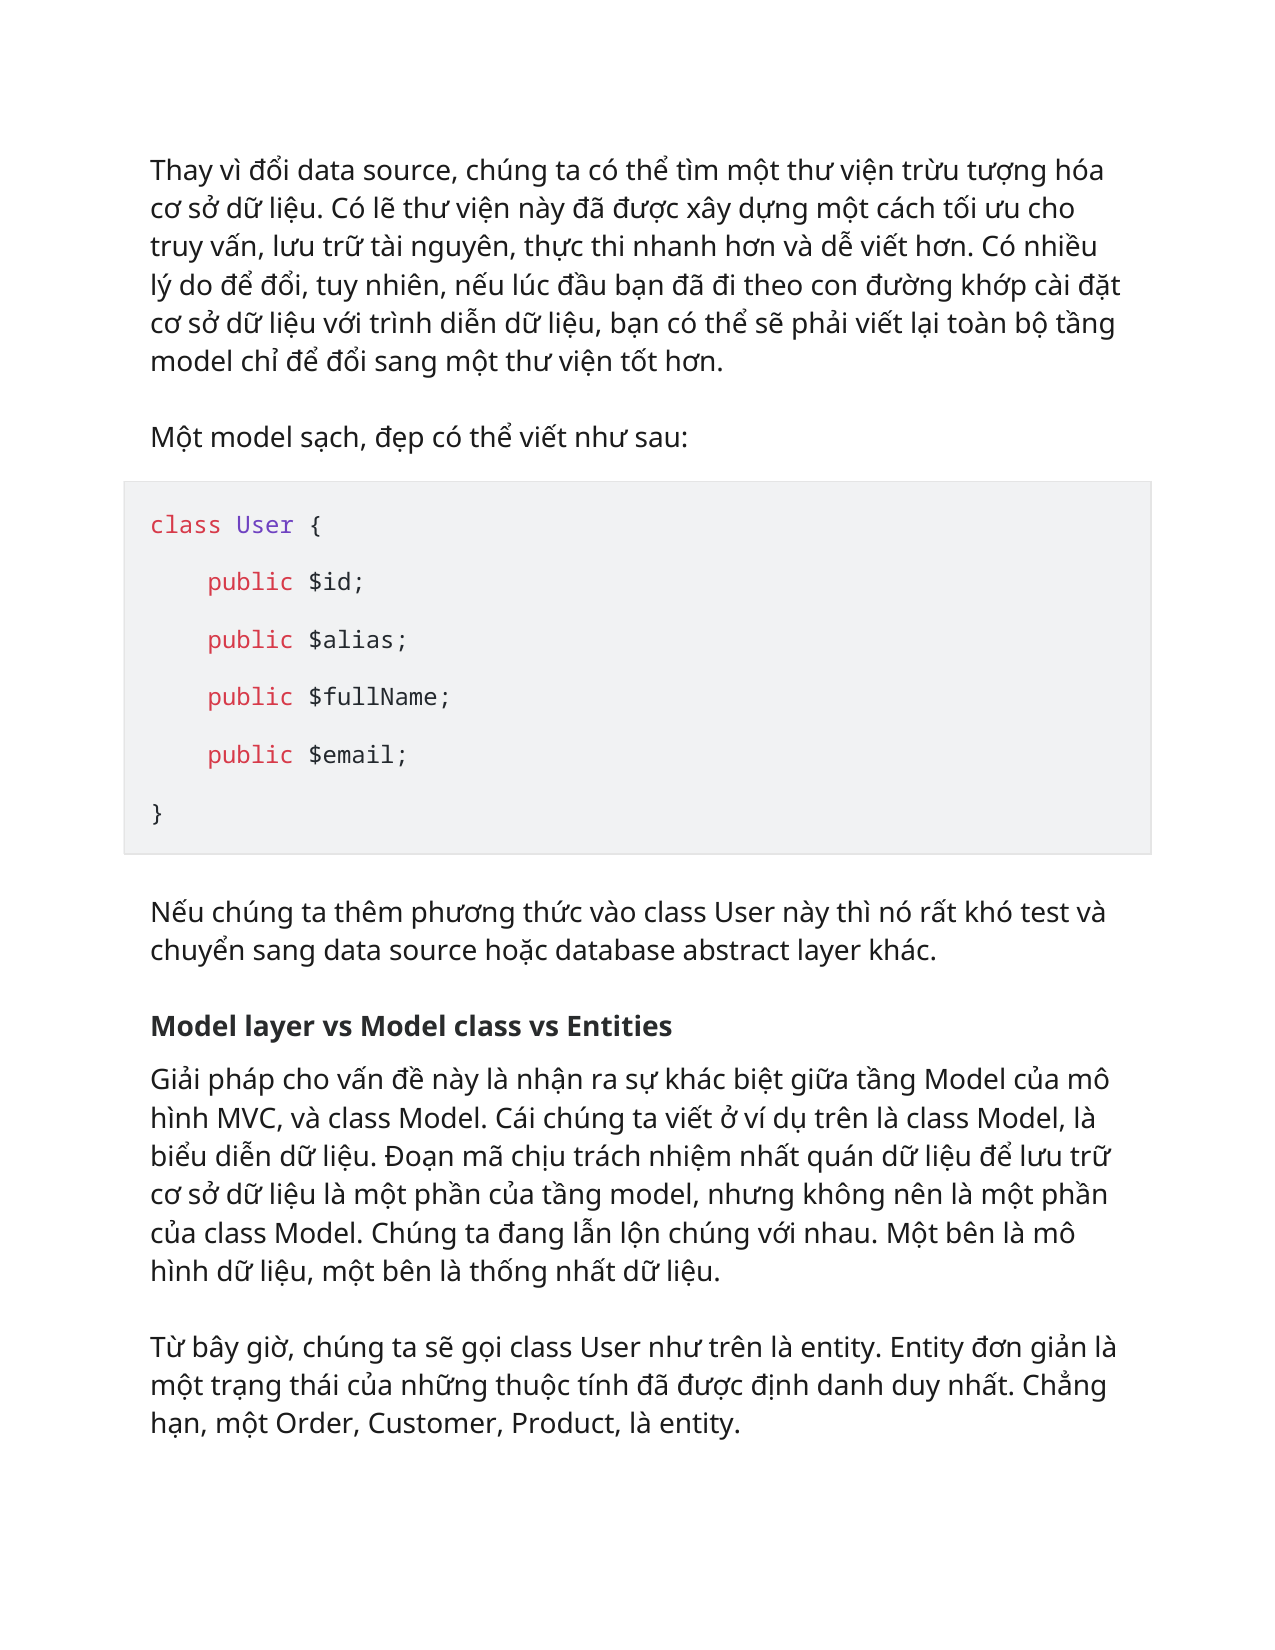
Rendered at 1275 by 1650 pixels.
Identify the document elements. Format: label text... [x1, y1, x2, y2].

text Thay vì đổi data source, chúng ta có thể tìm một thư viện trừu tượng hóa cơ sở dữ liệu. Có lẽ thư viện này đã được xây dựng một cách tối ưu cho truy vấn, lưu trữ tài nguyên, thực thi nhanh hơn và dễ viết hơn. Có nhiều lý do để đổi, tuy nhiên, nếu lúc đầu bạn đã đi theo con đường khớp cài đặt cơ sở dữ liệu với trình diễn dữ liệu, bạn có thể sẽ phải viết lại toàn bộ tầng model chỉ để đổi sang một thư viện tốt hơn. [150, 150, 1125, 380]
text class User { [125, 482, 1150, 538]
text public $fullName; [125, 654, 1150, 711]
text public $id; [125, 538, 1150, 596]
text Một model sạch, đẹp có thể viết như sau: [150, 417, 1125, 456]
text Model layer vs Model class vs Entities [150, 1006, 1125, 1044]
text Nếu chúng ta thêm phương thức vào class User này thì nó rất khó test và chuyển sang data source hoặc database abstract layer khác. [150, 892, 1125, 969]
text public $email; [125, 711, 1150, 769]
text Từ bây giờ, chúng ta sẽ gọi class User như trên là entity. Entity đơn giản là một trạng thái của những thuộc tính đã được định danh duy nhất. Chẳng hạn, một Order, Customer, Product, là entity. [150, 1327, 1125, 1442]
text } [125, 769, 1150, 853]
text public $alias; [125, 596, 1150, 654]
text Giải pháp cho vấn đề này là nhận ra sự khác biệt giữa tầng Model của mô hình MVC, và class Model. Cái chúng ta viết ở ví dụ trên là class Model, là biểu diễn dữ liệu. Đoạn mã chịu trách nhiệm nhất quán dữ liệu để lưu trữ cơ sở dữ liệu là một phần của tầng model, nhưng không nên là một phần của class Model. Chúng ta đang lẫn lộn chúng với nhau. Một bên là mô hình dữ liệu, một bên là thống nhất dữ liệu. [150, 1059, 1125, 1289]
